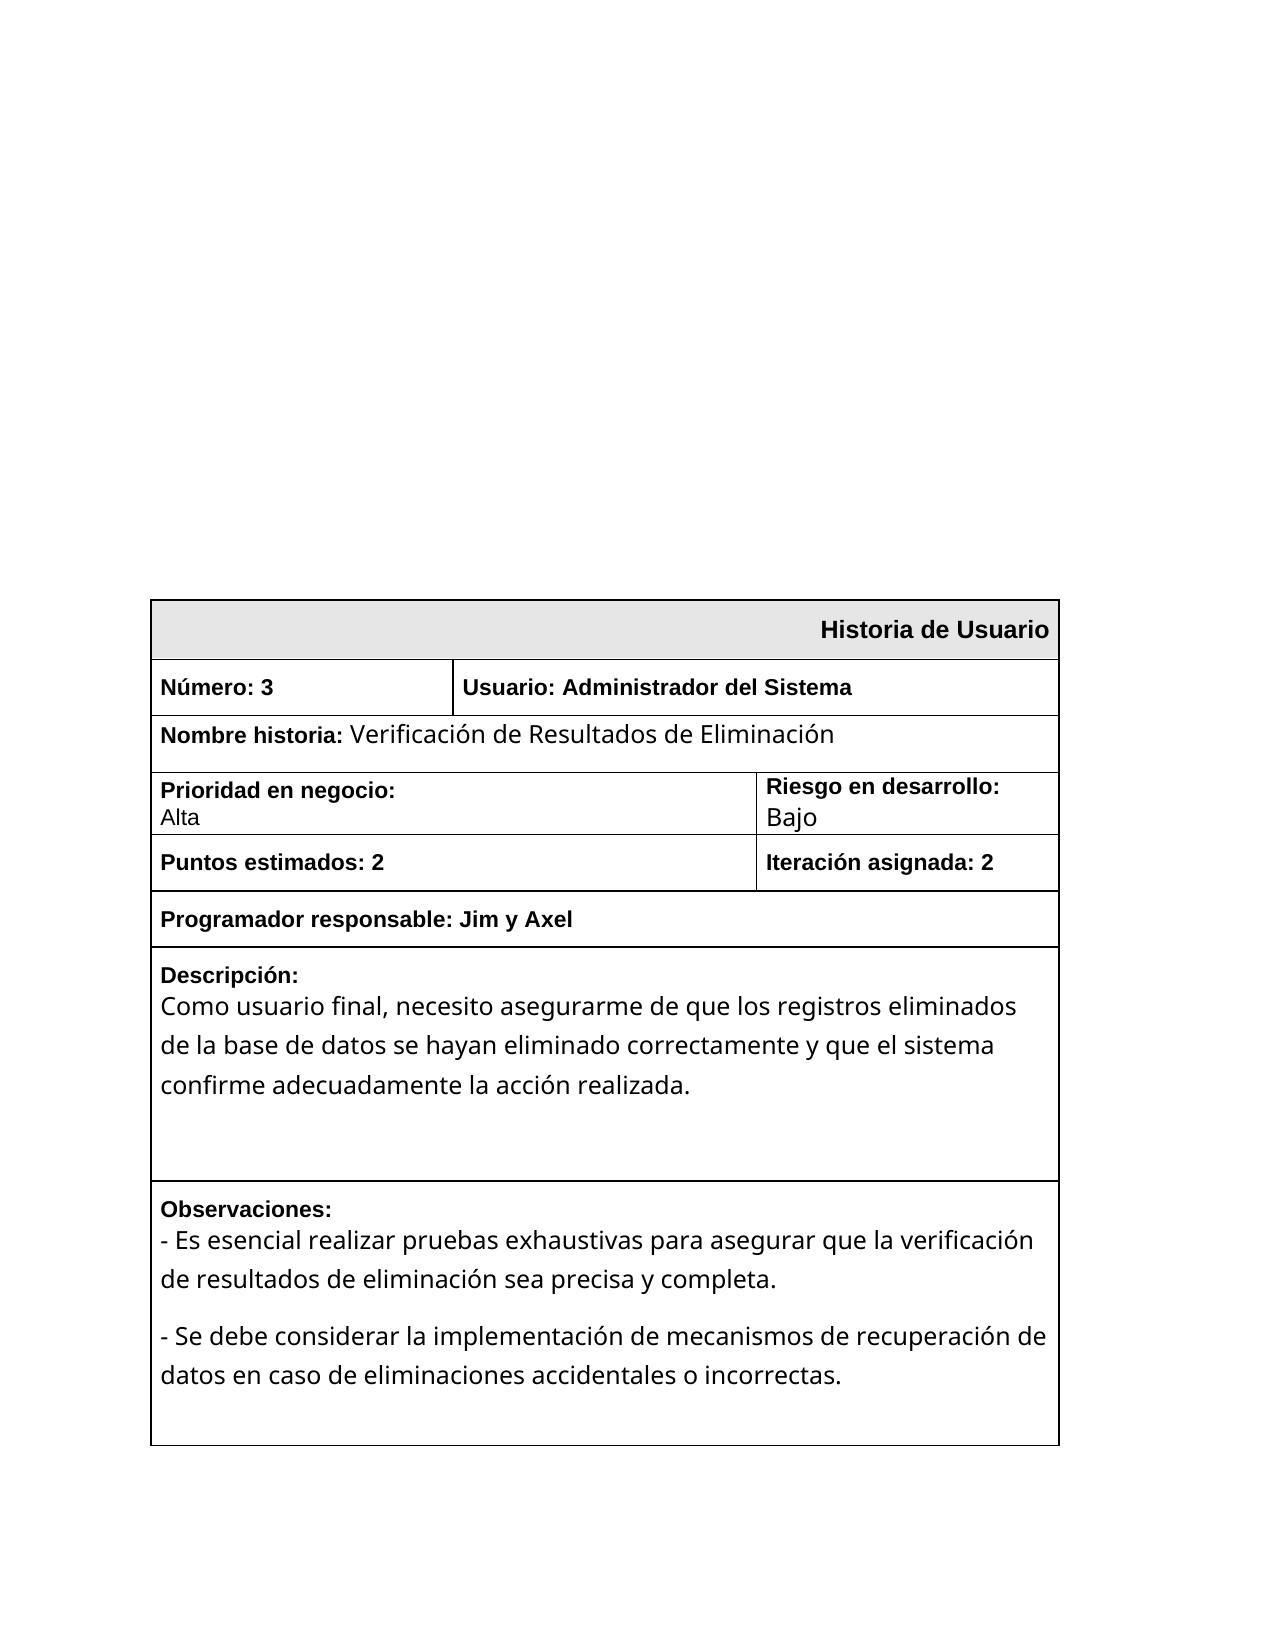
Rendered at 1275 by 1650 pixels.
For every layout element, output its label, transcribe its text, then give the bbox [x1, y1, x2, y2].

table_cell Usuario: Administrador del Sistema [454, 660, 1058, 715]
table_cell Observaciones: - Es esencial realizar pruebas exhaustivas para asegurar que la verificación de resultados de eliminación sea precisa y completa. - Se debe considerar la implementación de mecanismos de recuperación de datos en caso de eliminaciones accidentales o incorrectas. [152, 1182, 1058, 1444]
table_cell Nombre historia: Verificación de Resultados de Eliminación [152, 716, 1058, 772]
table_cell Riesgo en desarrollo: Bajo [757, 773, 1058, 834]
table_cell Programador responsable: Jim y Axel [152, 892, 1058, 946]
table_cell Descripción: Como usuario final, necesito asegurarme de que los registros eliminados de la base de datos se hayan eliminado correctamente y que el sistema confirme adecuadamente la acción realizada. [152, 948, 1058, 1180]
table_cell Prioridad en negocio: Alta [152, 773, 756, 834]
table_header Historia de Usuario [152, 601, 1058, 658]
table_cell Puntos estimados: 2 [152, 835, 756, 890]
table_cell Número: 3 [152, 660, 452, 715]
table_cell Iteración asignada: 2 [757, 835, 1058, 890]
